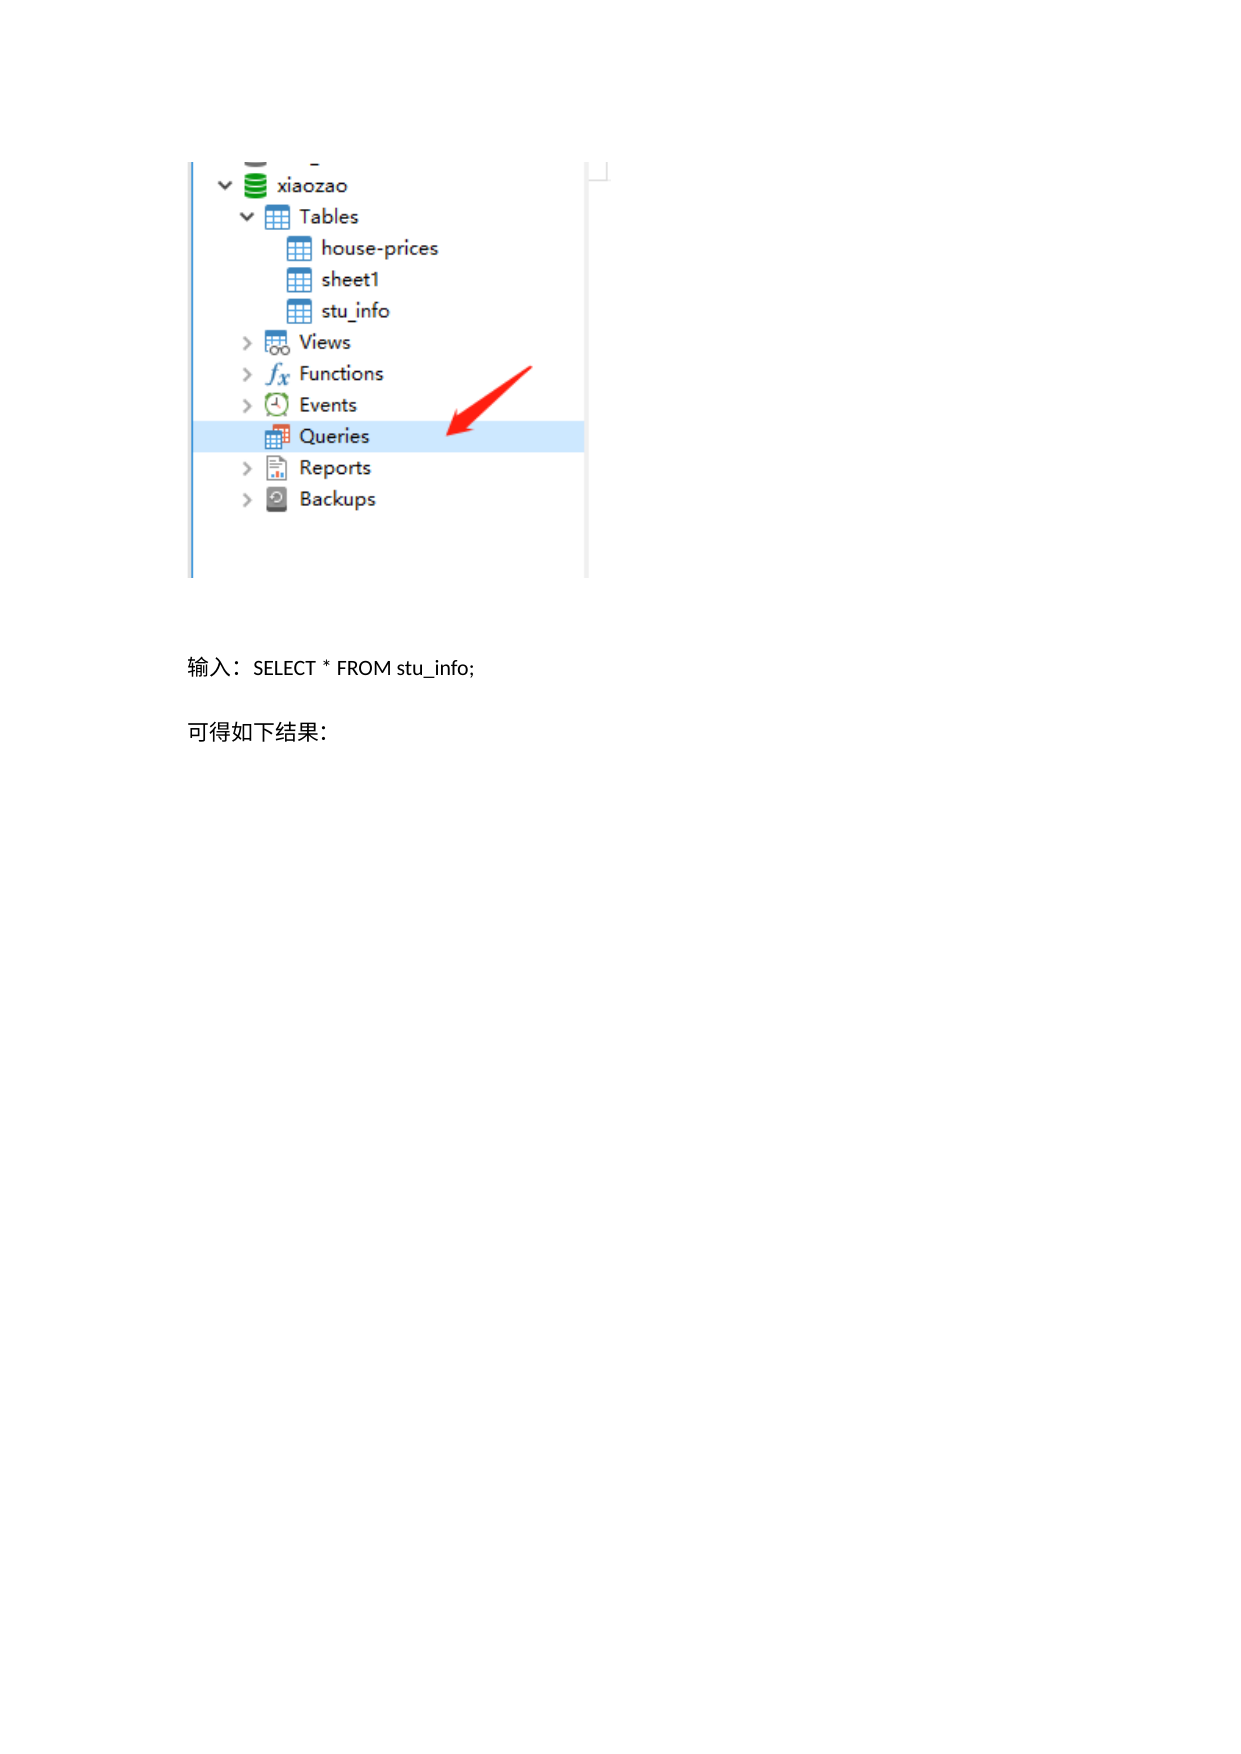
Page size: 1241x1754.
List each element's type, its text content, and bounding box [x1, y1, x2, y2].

text 可得如下结果： [187, 714, 1053, 747]
picture [187, 162, 611, 578]
text 输入：SELECT * FROM stu_info; [187, 649, 1053, 682]
